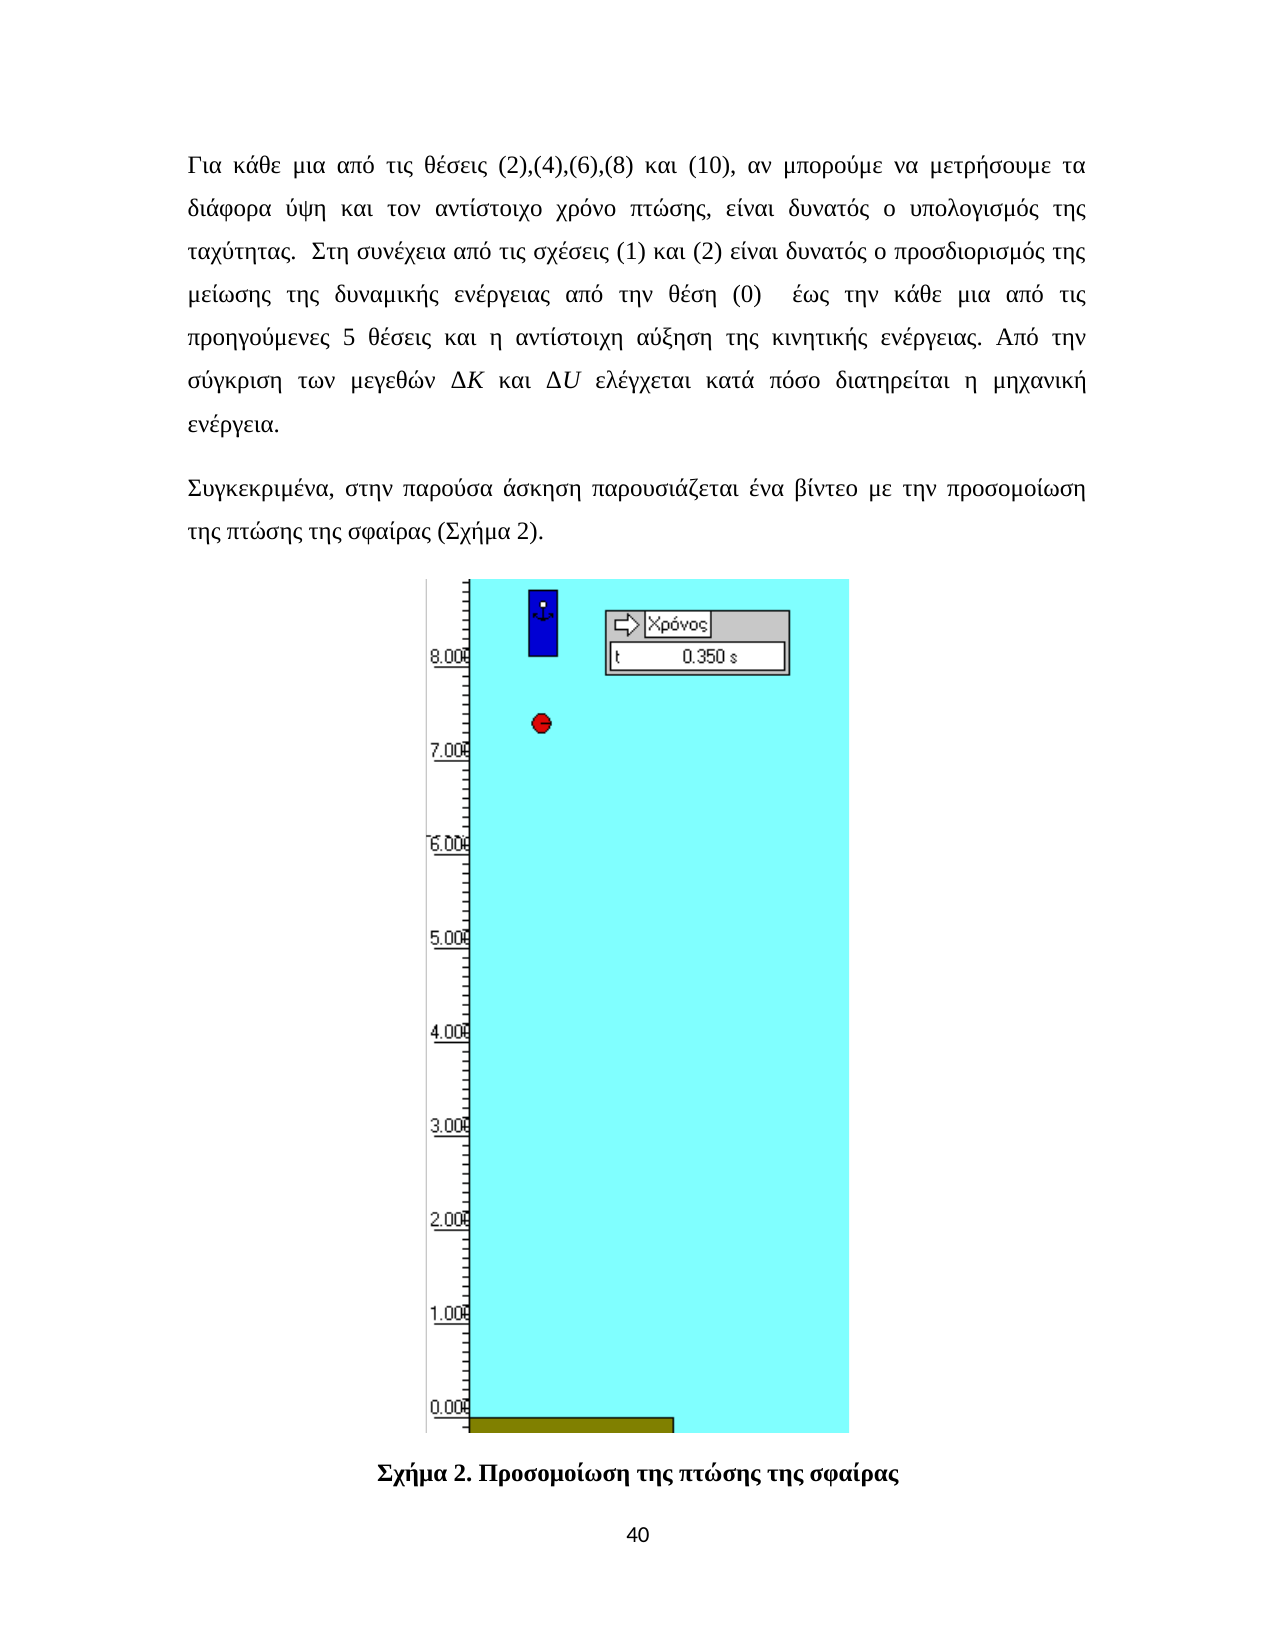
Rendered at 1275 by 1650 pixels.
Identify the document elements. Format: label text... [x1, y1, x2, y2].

text Σχήμα 2. Προσομοίωση της πτώσης της σφαίρας [187, 1458, 1087, 1487]
text Συγκεκριμένα, στην παρούσα άσκηση παρουσιάζεται ένα βίντεο με την προσομοίωση της πτώσης της σφαίρας (Σχήμα 2). [187, 473, 1087, 544]
text Για κάθε μια από τις θέσεις (2),(4),(6),(8) και (10), αν μπορούμε να μετρήσουμε τα διάφορα ύψη και τον αντίστοιχο χρόνο πτώσης, είναι δυνατός ο υπολογισμός της ταχύτητας. Στη συνέχεια από τις σχέσεις (1) και (2) είναι δυνατός ο προσδιορισμός της μείωσης της δυναμικής ενέργειας από την θέση (0) έως την κάθε μια από τις προηγούμενες 5 θέσεις και η αντίστοιχη αύξηση της κινητικής ενέργειας. Από την σύγκριση των μεγεθών ΔΚ και ΔU ελέγχεται κατά πόσο διατηρείται η μηχανική ενέργεια. [187, 150, 1087, 437]
picture [425, 579, 850, 1433]
